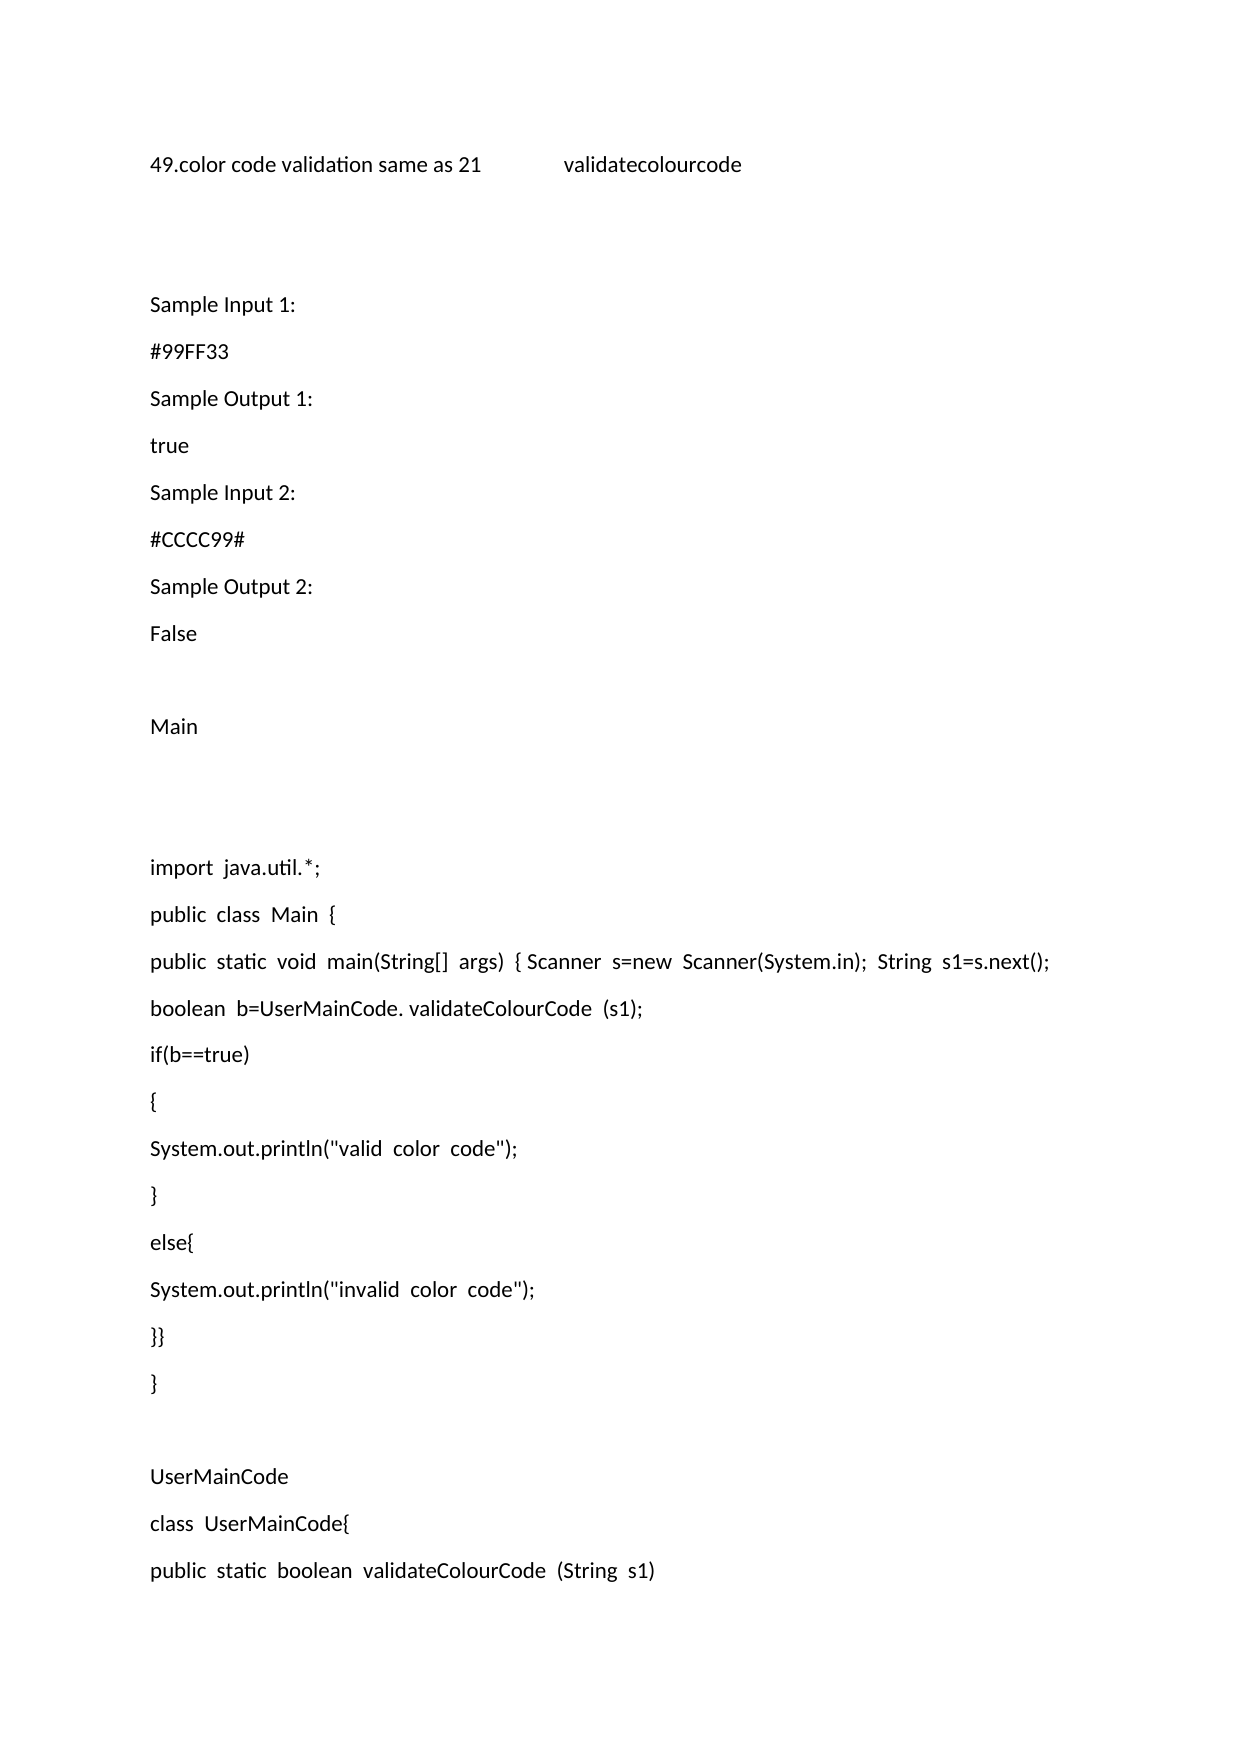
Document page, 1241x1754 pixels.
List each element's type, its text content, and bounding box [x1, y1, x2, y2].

text public static void main(String[] args) { Scanner s=new Scanner(System.in); String s1=s.next(); [150, 947, 1090, 975]
text Sample Input 2: [150, 478, 1090, 506]
text #CCCC99# [150, 525, 1090, 553]
text UserMainCode [150, 1462, 1090, 1491]
text #99FF33 [150, 337, 1090, 366]
text public static boolean validateColourCode (String s1) [150, 1556, 1090, 1584]
text if(b==true) [150, 1041, 1090, 1069]
text } [150, 1181, 1090, 1209]
text False [150, 619, 1090, 647]
text import java.util.*; [150, 853, 1090, 881]
text { [150, 1087, 1090, 1116]
text true [150, 431, 1090, 459]
text Main [150, 712, 1090, 741]
text Sample Output 1: [150, 384, 1090, 412]
text else{ [150, 1228, 1090, 1256]
text public class Main { [150, 900, 1090, 928]
text class UserMainCode{ [150, 1509, 1090, 1537]
text }} [150, 1322, 1090, 1350]
text } [150, 1369, 1090, 1397]
text boolean b=UserMainCode. validateColourCode (s1); [150, 994, 1090, 1022]
text System.out.println("valid color code"); [150, 1134, 1090, 1162]
text Sample Input 1: [150, 291, 1090, 319]
text Sample Output 2: [150, 572, 1090, 600]
text System.out.println("invalid color code"); [150, 1275, 1090, 1303]
text 49.color code validation same as 21 validatecolourcode [150, 150, 1090, 178]
